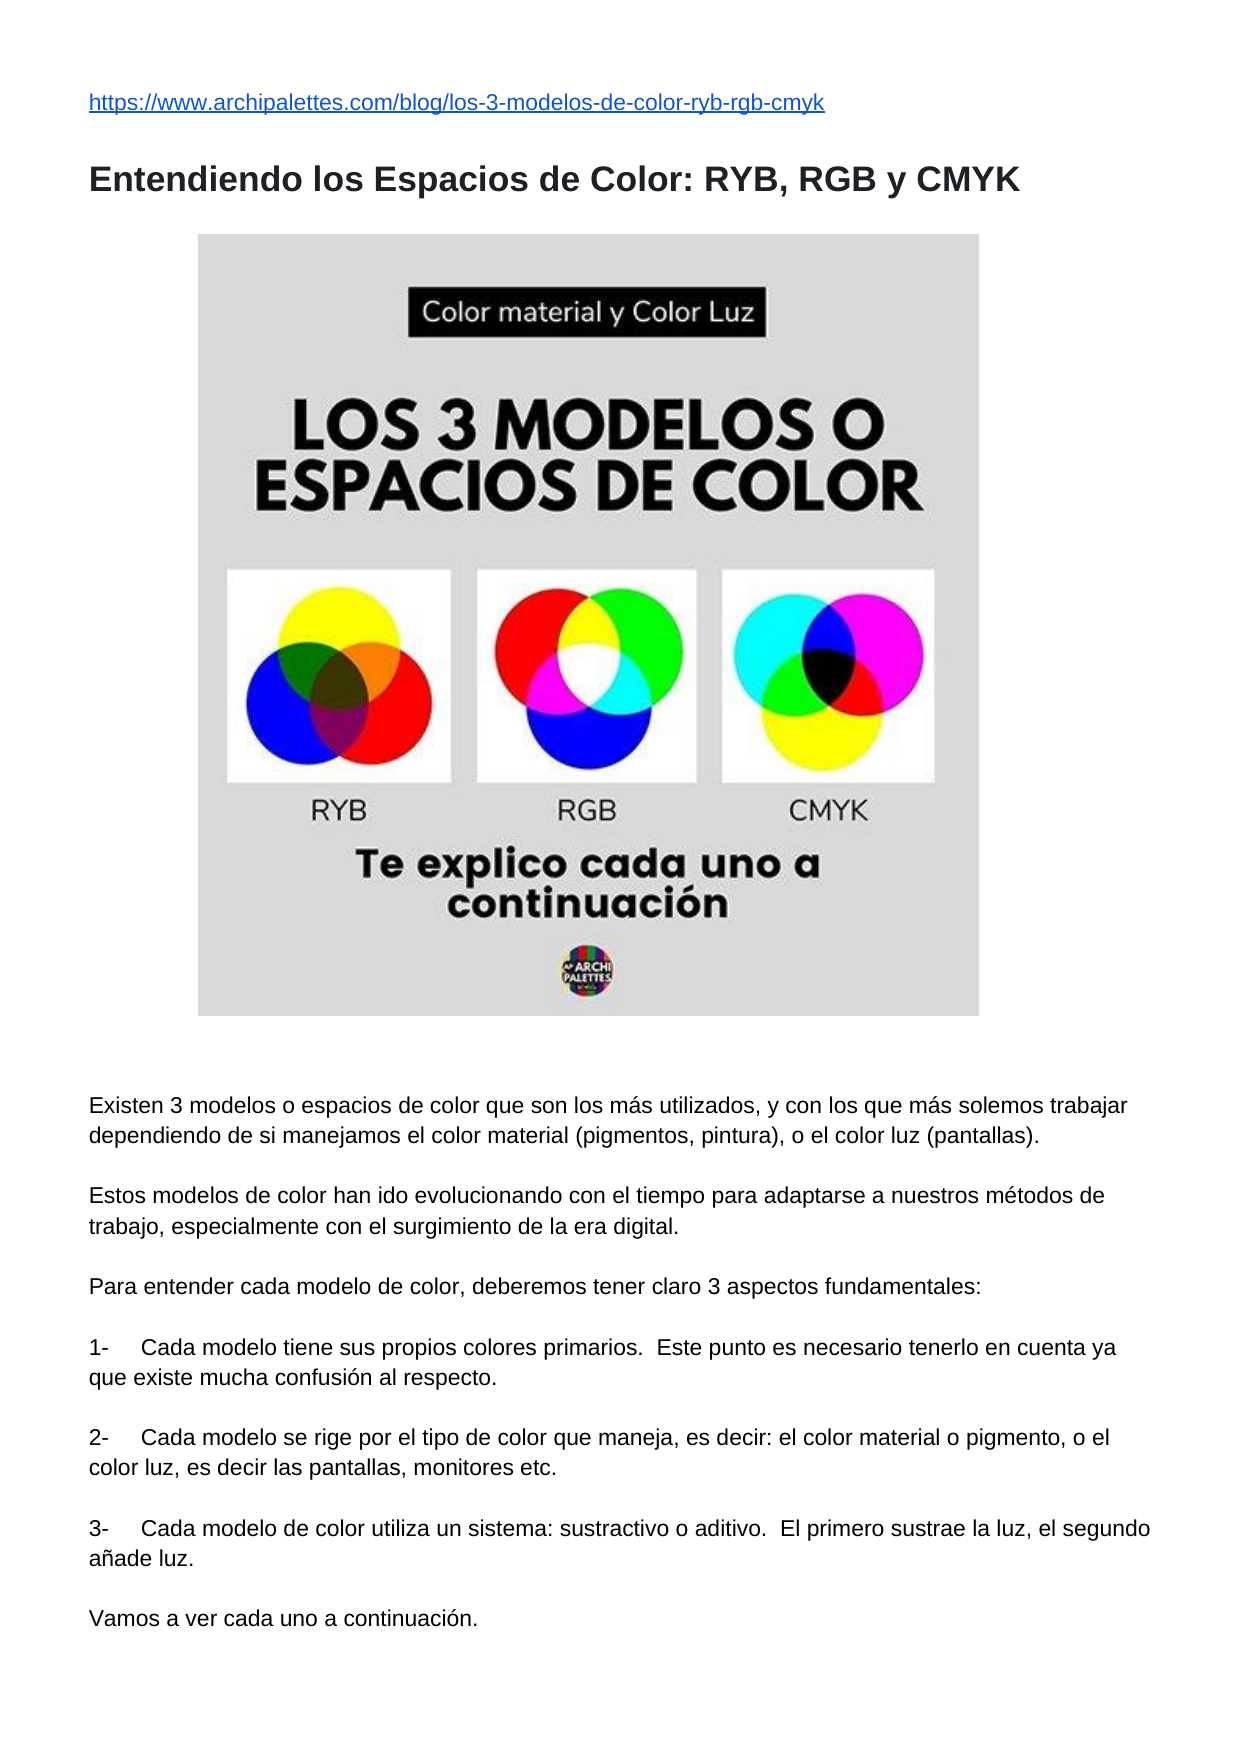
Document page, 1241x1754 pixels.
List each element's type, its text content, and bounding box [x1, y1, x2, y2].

text 2- Cada modelo se rige por el tipo de color que maneja, es decir: el color material o pigmento, o el color luz, es decir las pantallas, monitores etc. [88, 1424, 1152, 1481]
text https://www.archipalettes.com/blog/los-3-modelos-de-color-ryb-rgb-cmyk [88, 88, 1152, 115]
picture [197, 234, 980, 1016]
text Para entender cada modelo de color, deberemos tener claro 3 aspectos fundamentales: [88, 1273, 1152, 1299]
text Vamos a ver cada uno a continuación. [88, 1605, 1152, 1632]
text Estos modelos de color han ido evolucionando con el tiempo para adaptarse a nuestros métodos de trabajo, especialmente con el surgimiento de la era digital. [88, 1182, 1152, 1239]
text 1- Cada modelo tiene sus propios colores primarios. Este punto es necesario tenerlo en cuenta ya que existe mucha confusión al respecto. [88, 1333, 1152, 1390]
subtitle Entendiendo los Espacios de Color: RYB, RGB y CMYK [88, 159, 1152, 199]
text 3- Cada modelo de color utiliza un sistema: sustractivo o aditivo. El primero sustrae la luz, el segundo añade luz. [88, 1515, 1152, 1571]
